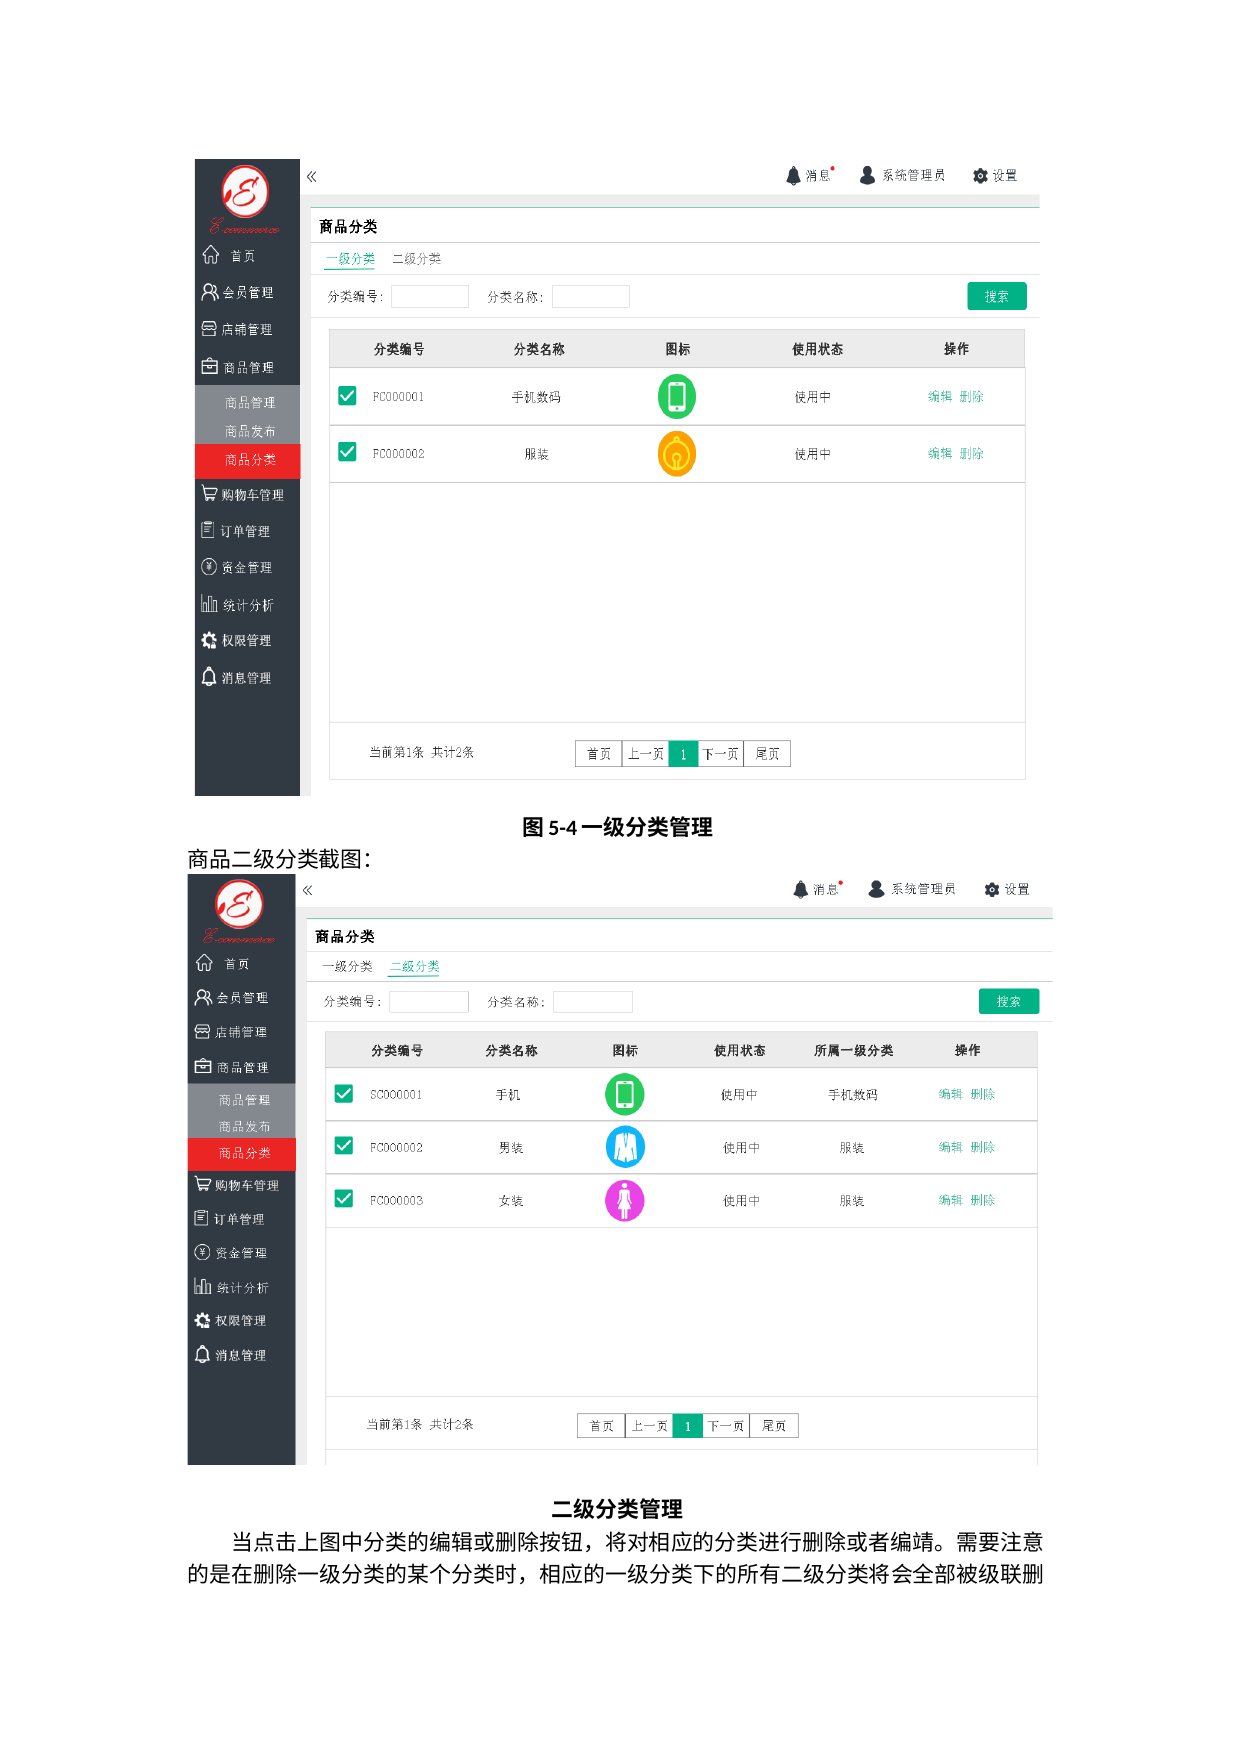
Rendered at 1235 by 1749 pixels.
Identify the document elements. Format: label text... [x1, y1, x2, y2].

picture [194, 159, 1040, 796]
text 商品二级分类截图： [187, 842, 1047, 874]
picture [187, 874, 1053, 1465]
text 图5-4一级分类管理 [187, 809, 1047, 842]
text 二级分类管理 [187, 1492, 1047, 1524]
